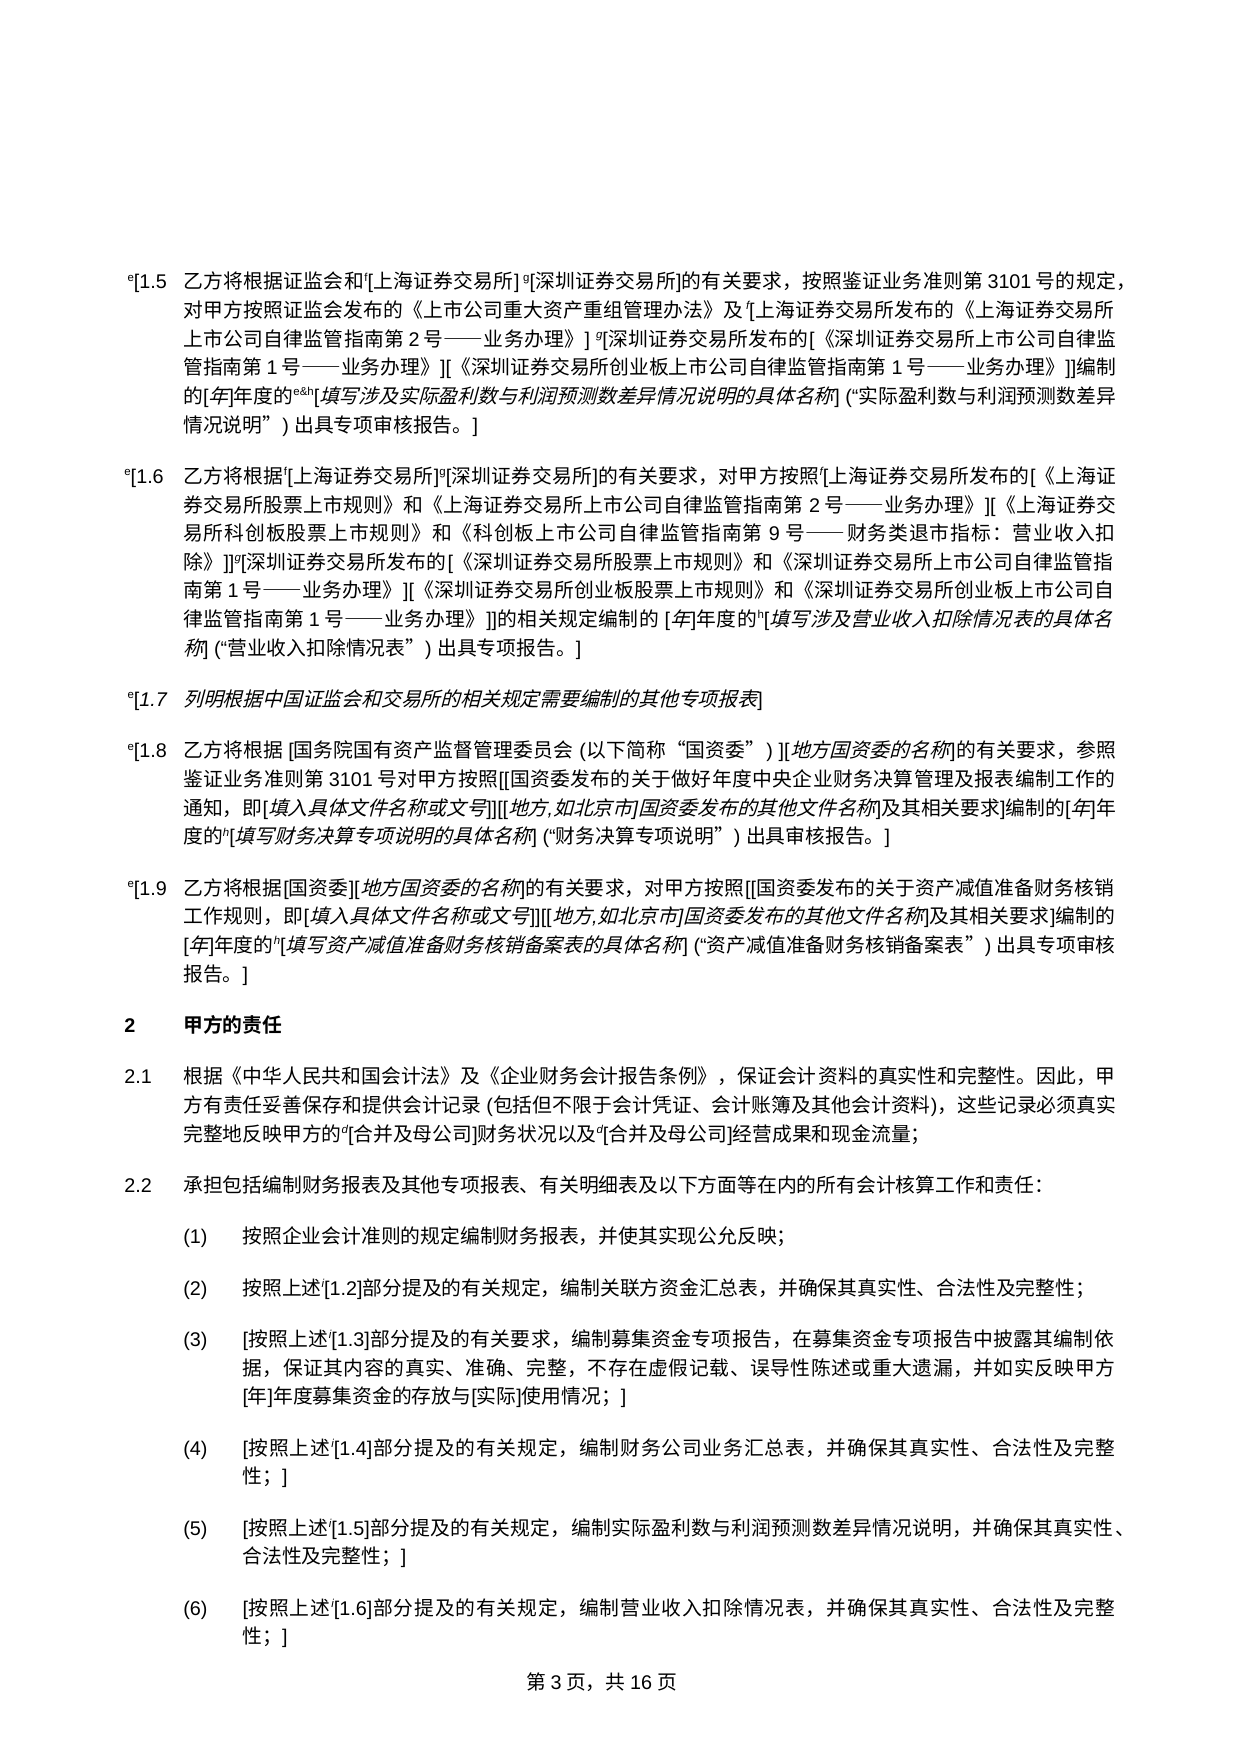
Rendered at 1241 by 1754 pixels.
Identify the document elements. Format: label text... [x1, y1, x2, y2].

text 2.2 承担包括编制财务报表及其他专项报表、有关明细表及以下方面等在内的所有会计核算工作和责任： [124, 1169, 1116, 1198]
text e[1.9 乙方将根据[国资委][地方国资委的名称]的有关要求，对甲方按照[[国资委发布的关于资产减值准备财务核销工作规则，即[填入具体文件名称或文号]][[地方,如北京市]国资委发布的其他文件名称]及其相关要求]编制的[年]年度的h[填写资产减值准备财务核销备案表的具体名称] (“资产减值准备财务核销备案表”) 出具专项审核报告。] [124, 872, 1116, 987]
text e[1.5 乙方将根据证监会和f[上海证券交易所] g[深圳证券交易所]的有关要求，按照鉴证业务准则第3101号的规定，对甲方按照证监会发布的《上市公司重大资产重组管理办法》及f[上海证券交易所发布的《上海证券交易所上市公司自律监管指南第2号——业务办理》] g[深圳证券交易所发布的[《深圳证券交易所上市公司自律监管指南第1号——业务办理》][《深圳证券交易所创业板上市公司自律监管指南第1号——业务办理》]]编制的[年]年度的e&h[填写涉及实际盈利数与利润预测数差异情况说明的具体名称] (“实际盈利数与利润预测数差异情况说明”) 出具专项审核报告。] [124, 266, 1116, 438]
text 2 甲方的责任 [124, 1009, 1134, 1038]
text 2.1 根据《中华人民共和国会计法》及《企业财务会计报告条例》，保证会计资料的真实性和完整性。因此，甲方有责任妥善保存和提供会计记录 (包括但不限于会计凭证、会计账簿及其他会计资料)，这些记录必须真实、完整地反映甲方的d[合并及母公司]财务状况以及d[合并及母公司]经营成果和现金流量； [124, 1061, 1116, 1147]
text e[1.7 列明根据中国证监会和交易所的相关规定需要编制的其他专项报表] [124, 684, 1116, 712]
text e[1.8 乙方将根据 [国务院国有资产监督管理委员会 (以下简称“国资委”) ][地方国资委的名称]的有关要求，参照鉴证业务准则第3101号对甲方按照[[国资委发布的关于做好年度中央企业财务决算管理及报表编制工作的通知，即[填入具体文件名称或文号]][[地方,如北京市]国资委发布的其他文件名称]及其相关要求]编制的[年]年度的h[填写财务决算专项说明的具体名称] (“财务决算专项说明”) 出具审核报告。] [124, 735, 1116, 849]
list 按照企业会计准则的规定编制财务报表，并使其实现公允反映； [183, 1221, 1116, 1249]
list 按照上述i[1.2]部分提及的有关规定，编制关联方资金汇总表，并确保其真实性、合法性及完整性； [183, 1272, 1116, 1301]
list [按照上述i[1.6]部分提及的有关规定，编制营业收入扣除情况表，并确保其真实性、合法性及完整性；] [183, 1592, 1116, 1649]
list [按照上述[1.3]部分提及的有关要求，编制募集资金专项报告，在募集资金专项报告中披露其编制依据，保证其内容的真实、准确、完整，不存在虚假记载、误导性陈述或重大遗漏，并如实反映甲方[年]年度募集资金的存放与[实际]使用情况；] [183, 1324, 1116, 1409]
list [按照上述i[1.4]部分提及的有关规定，编制财务公司业务汇总表，并确保其真实性、合法性及完整性；] [183, 1432, 1116, 1489]
text e[1.6 乙方将根据f[上海证券交易所]g[深圳证券交易所]的有关要求，对甲方按照f[上海证券交易所发布的[《上海证券交易所股票上市规则》和《上海证券交易所上市公司自律监管指南第2号——业务办理》][《上海证券交易所科创板股票上市规则》和《科创板上市公司自律监管指南第9号——财务类退市指标：营业收入扣除》]]g[深圳证券交易所发布的[《深圳证券交易所股票上市规则》和《深圳证券交易所上市公司自律监管指南第1号——业务办理》][《深圳证券交易所创业板股票上市规则》和《深圳证券交易所创业板上市公司自律监管指南第1号——业务办理》]]的相关规定编制的 [年]年度的h[填写涉及营业收入扣除情况表的具体名称] (“营业收入扣除情况表”) 出具专项报告。] [124, 460, 1116, 661]
list [按照上述i[1.5]部分提及的有关规定，编制实际盈利数与利润预测数差异情况说明，并确保其真实性、合法性及完整性；] [183, 1512, 1116, 1569]
